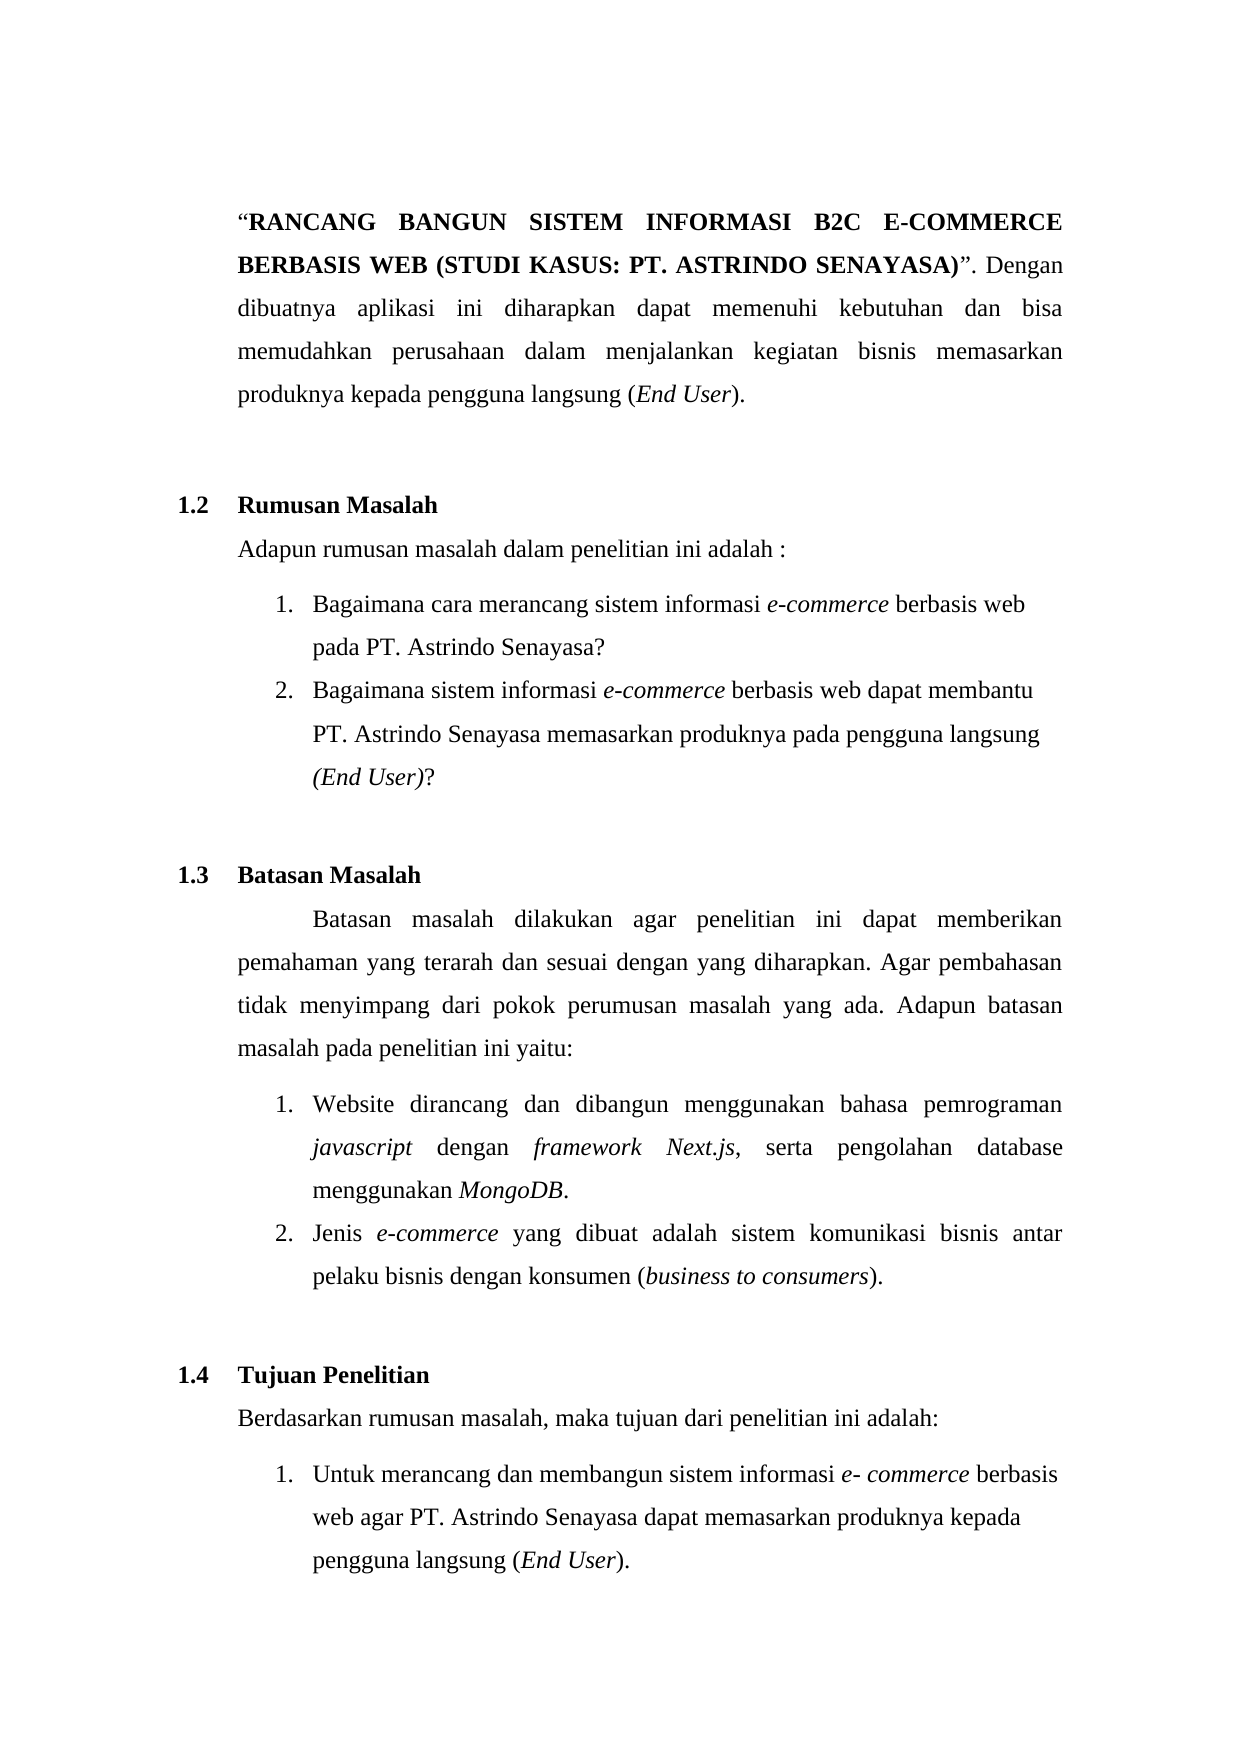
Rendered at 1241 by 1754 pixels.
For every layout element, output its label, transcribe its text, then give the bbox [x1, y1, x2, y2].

text Berdasarkan rumusan masalah, maka tujuan dari penelitian ini adalah: [237, 1403, 1063, 1432]
text Batasan masalah dilakukan agar penelitian ini dapat memberikan pemahaman yang terarah dan sesuai dengan yang diharapkan. Agar pembahasan tidak menyimpang dari pokok perumusan masalah yang ada. Adapun batasan masalah pada penelitian ini yaitu: [237, 904, 1063, 1062]
list Bagaimana sistem informasi e-commerce berbasis web dapat membantu PT. Astrindo Senayasa memasarkan produknya pada pengguna langsung (End User)? [275, 676, 1063, 791]
list Untuk merancang dan membangun sistem informasi e- commerce berbasis web agar PT. Astrindo Senayasa dapat memasarkan produknya kepada pengguna langsung (End User). [275, 1459, 1063, 1574]
list Jenis e-commerce yang dibuat adalah sistem komunikasi bisnis antar pelaku bisnis dengan konsumen (business to consumers). [275, 1218, 1063, 1290]
subtitle Rumusan Masalah [177, 491, 1063, 519]
list Website dirancang dan dibangun menggunakan bahasa pemrograman javascript dengan framework Next.js, serta pengolahan database menggunakan MongoDB. [275, 1089, 1063, 1204]
list Bagaimana cara merancang sistem informasi e-commerce berbasis web pada PT. Astrindo Senayasa? [275, 589, 1063, 661]
subtitle Batasan Masalah [177, 861, 1063, 889]
subtitle Tujuan Penelitian [177, 1360, 1063, 1389]
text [237, 207, 1063, 408]
text Adapun rumusan masalah dalam penelitian ini adalah : [237, 534, 1063, 562]
